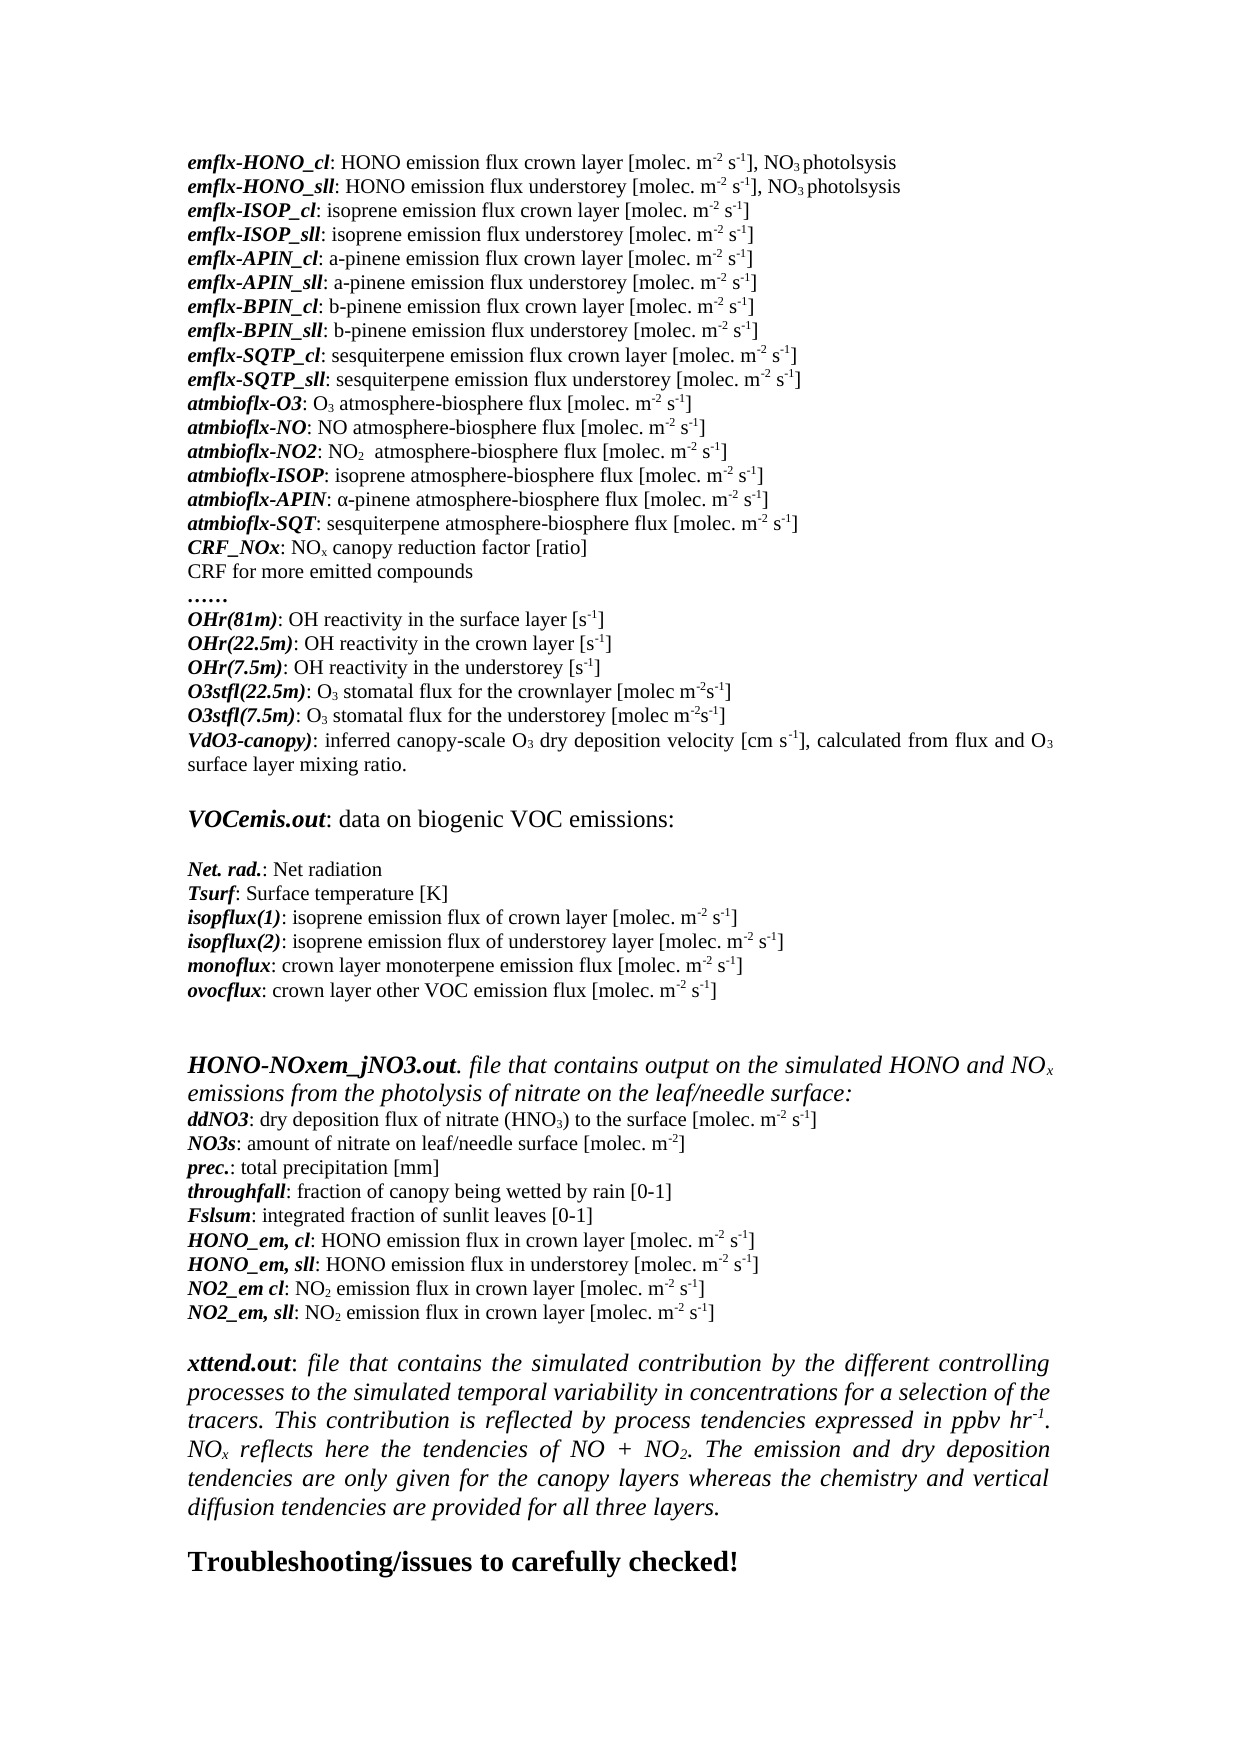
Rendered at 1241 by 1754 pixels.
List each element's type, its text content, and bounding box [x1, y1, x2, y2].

text monoflux: crown layer monoterpene emission flux [molec. m-2 s-1] [187, 953, 1053, 977]
text OHr(7.5m): OH reactivity in the understorey [s-1] [187, 655, 1053, 679]
text emflx-BPIN_cl: b-pinene emission flux crown layer [molec. m-2 s-1] [187, 294, 1053, 318]
text …… [187, 583, 1053, 607]
text CRF_NOx: NOx canopy reduction factor [ratio] [187, 535, 1053, 559]
text HONO_em, sll: HONO emission flux in understorey [molec. m-2 s-1] [187, 1252, 1053, 1276]
text atmbioflx-NO2: NO2 atmosphere-biosphere flux [molec. m-2 s-1] [187, 439, 1053, 463]
text Tsurf: Surface temperature [K] [187, 881, 1053, 905]
text atmbioflx-NO: NO atmosphere-biosphere flux [molec. m-2 s-1] [187, 415, 1053, 439]
text OHr(22.5m): OH reactivity in the crown layer [s-1] [187, 631, 1053, 655]
text HONO_em, cl: HONO emission flux in crown layer [molec. m-2 s-1] [187, 1227, 1053, 1252]
text NO2_em, sll: NO2 emission flux in crown layer [molec. m-2 s-1] [187, 1300, 1053, 1324]
text atmbioflx-O3: O3 atmosphere-biosphere flux [molec. m-2 s-1] [187, 391, 1053, 415]
text xttend.out: file that contains the simulated contribution by the different controlling processes to the simulated temporal variability in concentrations for a selection of the tracers. This contribution is reflected by process tendencies expressed in ppbv hr-1. NOx reflects here the tendencies of NO + NO2. The emission and dry deposition tendencies are only given for the canopy layers whereas the chemistry and vertical diffusion tendencies are provided for all three layers. [187, 1348, 1053, 1520]
text atmbioflx-APIN: α-pinene atmosphere-biosphere flux [molec. m-2 s-1] [187, 487, 1053, 511]
text emflx-ISOP_cl: isoprene emission flux crown layer [molec. m-2 s-1] [187, 198, 1053, 222]
text O3stfl(22.5m): O3 stomatal flux for the crownlayer [molec m-2s-1] [187, 679, 1053, 703]
text atmbioflx-ISOP: isoprene atmosphere-biosphere flux [molec. m-2 s-1] [187, 463, 1053, 487]
text NO2_em cl: NO2 emission flux in crown layer [molec. m-2 s-1] [187, 1276, 1053, 1300]
text HONO-NOxem_jNO3.out. file that contains output on the simulated HONO and NOx emissions from the photolysis of nitrate on the leaf/needle surface: [187, 1050, 1053, 1107]
text Fslsum: integrated fraction of sunlit leaves [0-1] [187, 1203, 1053, 1227]
text emflx-ISOP_sll: isoprene emission flux understorey [molec. m-2 s-1] [187, 222, 1053, 246]
text Troubleshooting/issues to carefully checked! [187, 1544, 1053, 1578]
text emflx-SQTP_sll: sesquiterpene emission flux understorey [molec. m-2 s-1] [187, 367, 1053, 391]
text emflx-APIN_cl: a-pinene emission flux crown layer [molec. m-2 s-1] [187, 246, 1053, 270]
text VOCemis.out: data on biogenic VOC emissions: [187, 804, 1053, 833]
text atmbioflx-SQT: sesquiterpene atmosphere-biosphere flux [molec. m-2 s-1] [187, 511, 1053, 535]
text OHr(81m): OH reactivity in the surface layer [s-1] [187, 607, 1053, 631]
text emflx-HONO_sll: HONO emission flux understorey [molec. m-2 s-1], NO3 photolsysis [187, 174, 1053, 198]
text ovocflux: crown layer other VOC emission flux [molec. m-2 s-1] [187, 977, 1053, 1002]
text emflx-SQTP_cl: sesquiterpene emission flux crown layer [molec. m-2 s-1] [187, 342, 1053, 367]
text isopflux(2): isoprene emission flux of understorey layer [molec. m-2 s-1] [187, 929, 1053, 953]
text CRF for more emitted compounds [187, 559, 1053, 583]
text Net. rad.: Net radiation [187, 857, 1053, 881]
text prec.: total precipitation [mm] [187, 1155, 1053, 1179]
text emflx-BPIN_sll: b-pinene emission flux understorey [molec. m-2 s-1] [187, 318, 1053, 342]
text O3stfl(7.5m): O3 stomatal flux for the understorey [molec m-2s-1] [187, 703, 1053, 727]
text emflx-HONO_cl: HONO emission flux crown layer [molec. m-2 s-1], NO3 photolsysis [187, 150, 1053, 174]
text throughfall: fraction of canopy being wetted by rain [0-1] [187, 1179, 1053, 1203]
text isopflux(1): isoprene emission flux of crown layer [molec. m-2 s-1] [187, 905, 1053, 929]
text ddNO3: dry deposition flux of nitrate (HNO3) to the surface [molec. m-2 s-1] [187, 1107, 1053, 1131]
text VdO3-canopy): inferred canopy-scale O3 dry deposition velocity [cm s-1], calculated from flux and O3 surface layer mixing ratio. [187, 727, 1053, 776]
text emflx-APIN_sll: a-pinene emission flux understorey [molec. m-2 s-1] [187, 270, 1053, 294]
text NO3s: amount of nitrate on leaf/needle surface [molec. m-2] [187, 1131, 1053, 1155]
